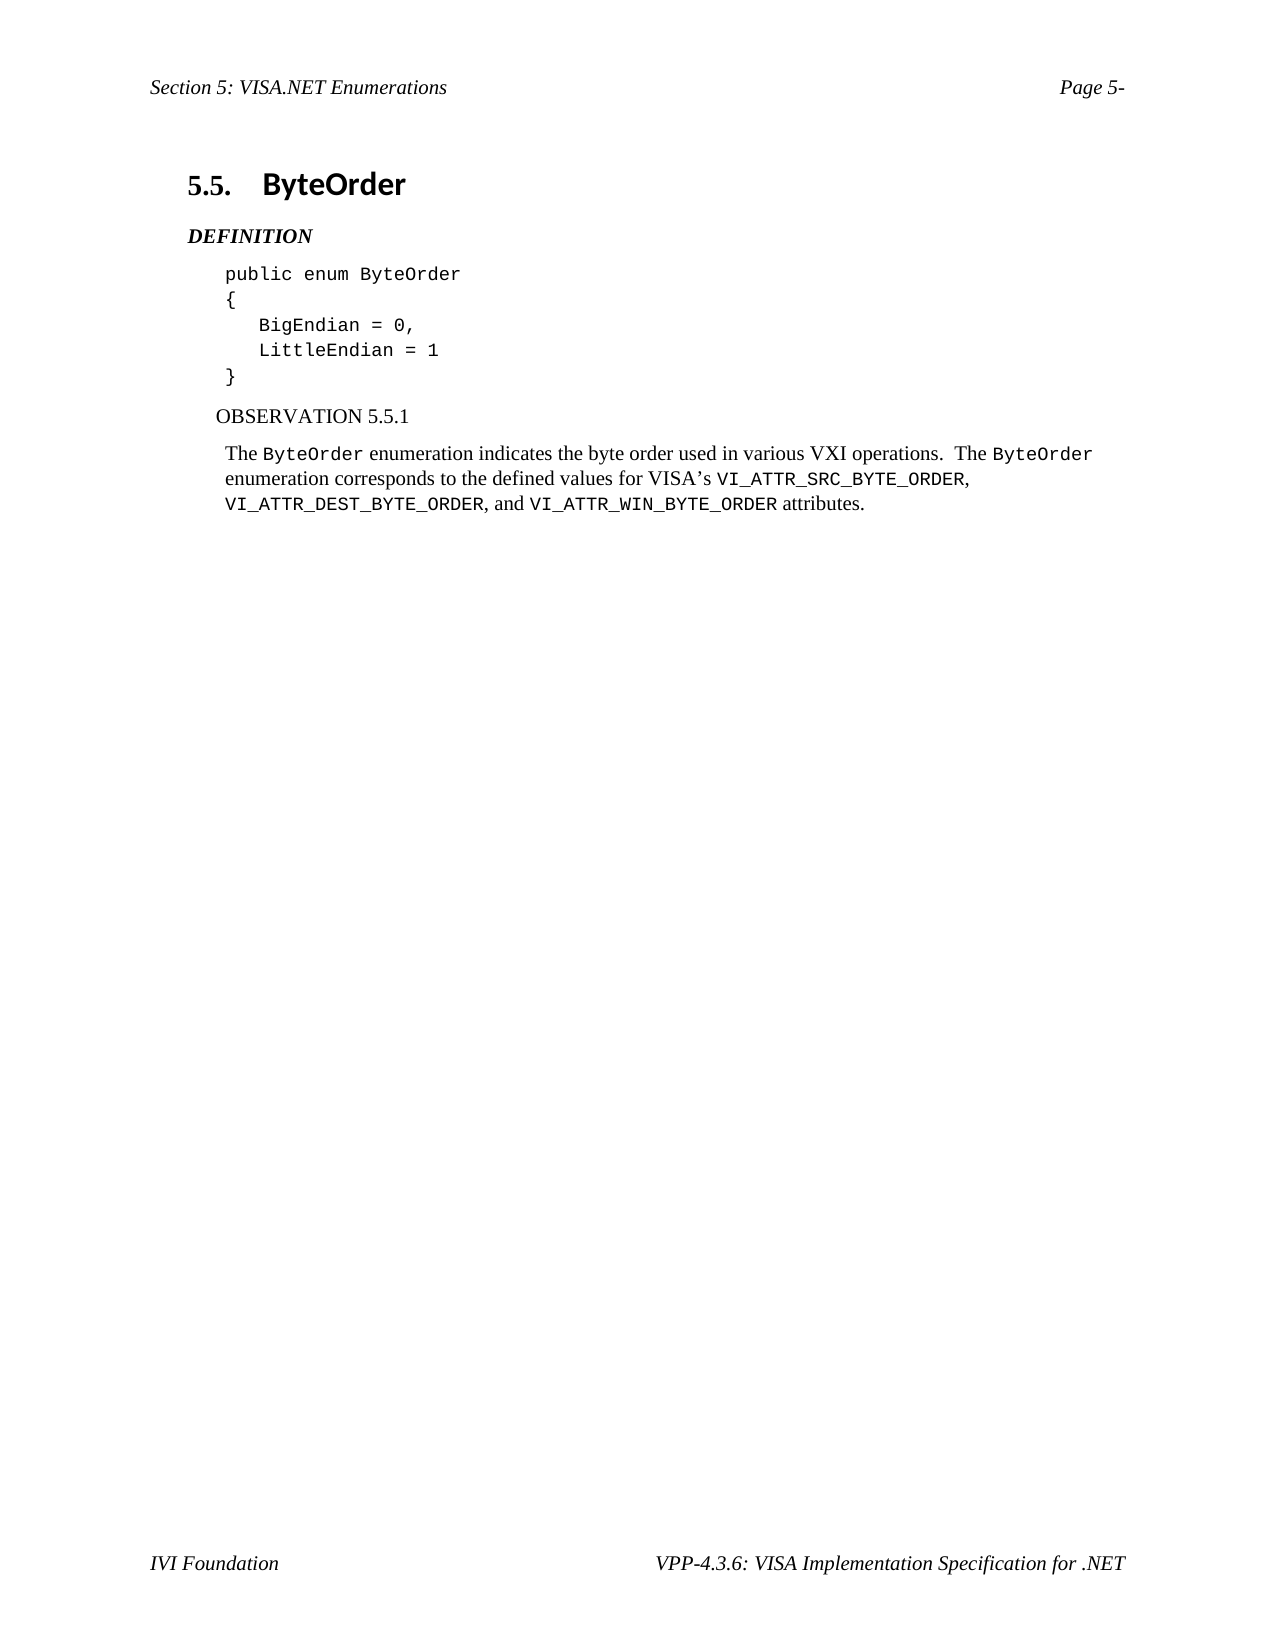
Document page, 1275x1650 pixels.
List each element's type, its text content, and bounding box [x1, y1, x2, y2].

table_header public enum ByteOrder { BigEndian = 0, LittleEndian = 1 } [214, 261, 1136, 392]
subtitle ByteOrder [187, 162, 1125, 203]
subtitle Definition [187, 224, 1125, 248]
text The ByteOrder enumeration indicates the byte order used in various VXI operations. The ByteOrder enumeration corresponds to the defined values for VISA’s VI_ATTR_SRC_BYTE_ORDER, VI_ATTR_DEST_BYTE_ORDER, and VI_ATTR_WIN_BYTE_ORDER attributes. [225, 441, 1125, 516]
